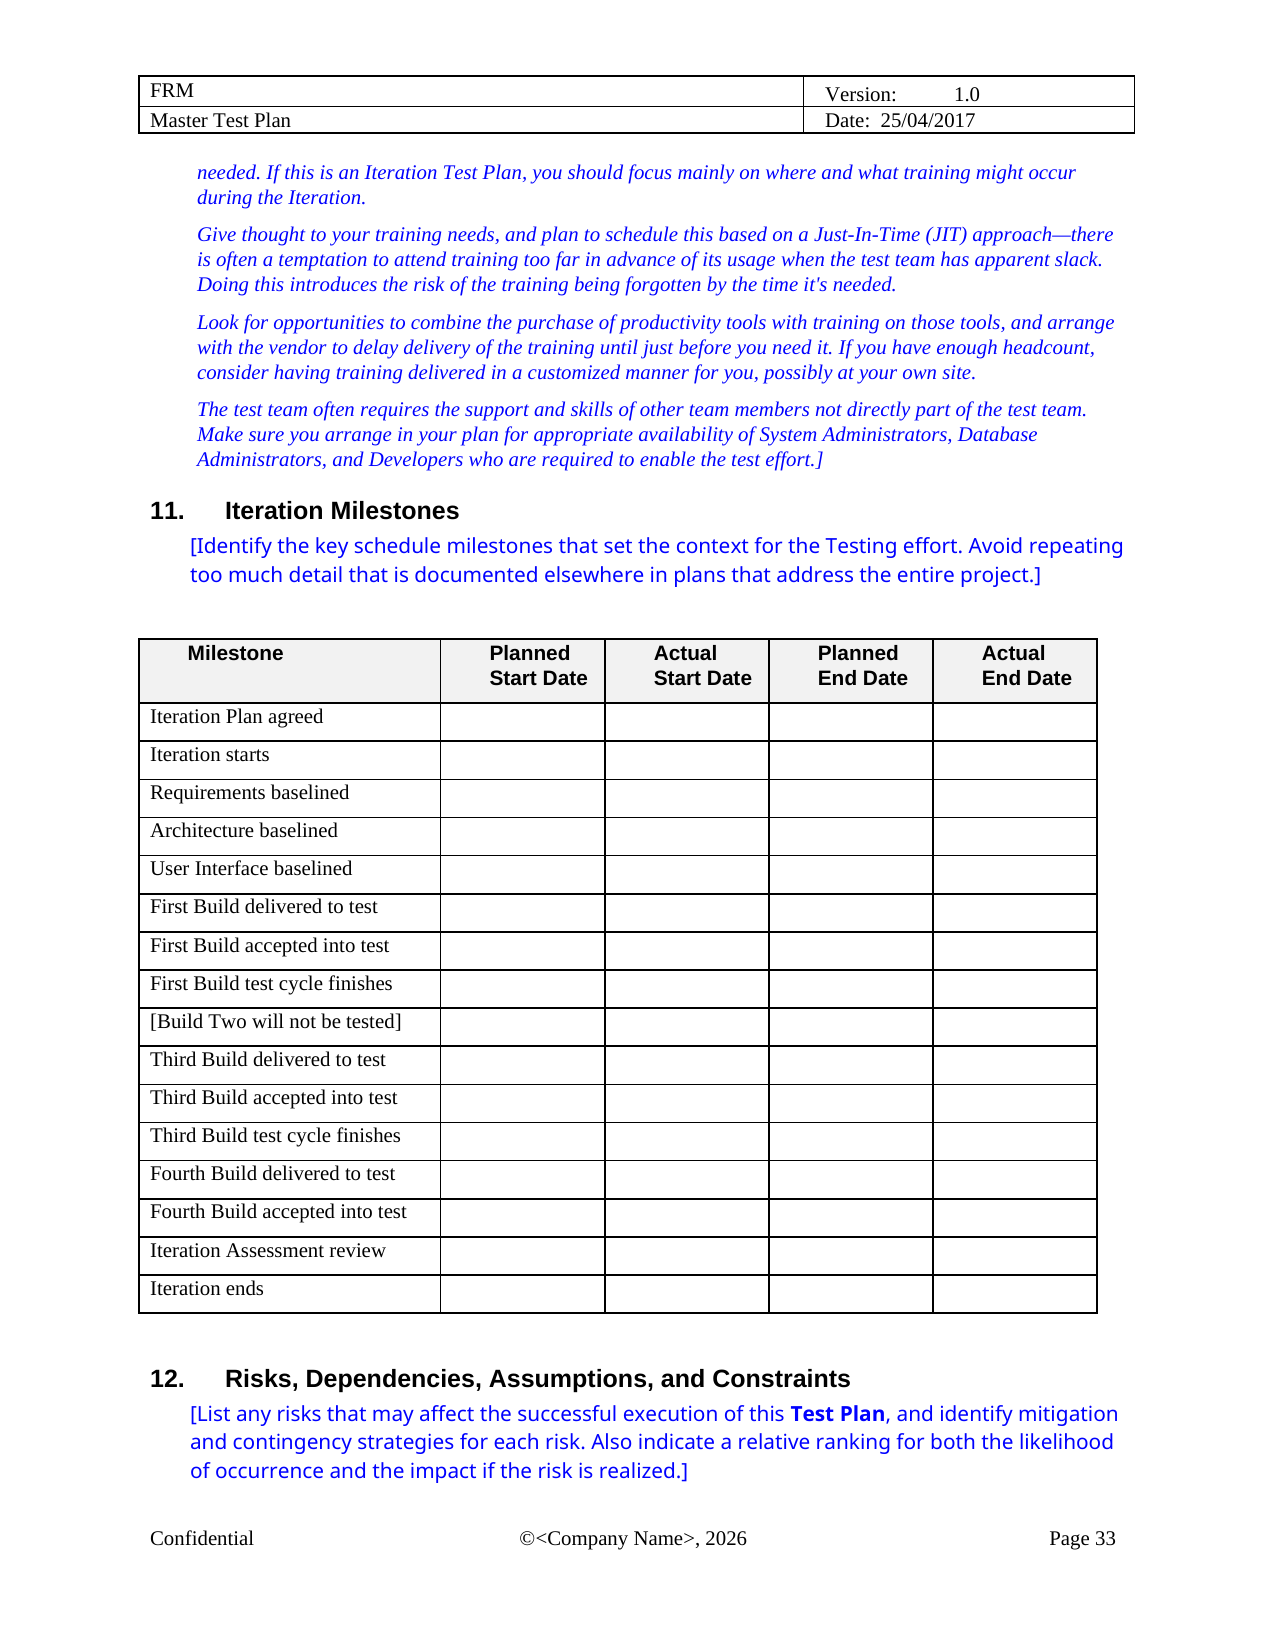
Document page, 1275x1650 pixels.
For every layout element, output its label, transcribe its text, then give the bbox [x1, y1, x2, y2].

table_cell [441, 818, 604, 855]
table_cell [770, 1200, 932, 1236]
table_cell [770, 856, 932, 893]
table_cell [934, 1047, 1096, 1083]
table_cell [770, 780, 932, 817]
table_cell [770, 1085, 932, 1122]
table_cell [934, 704, 1096, 740]
table_cell [606, 971, 768, 1007]
table_cell [770, 1238, 932, 1274]
table_cell Third Build test cycle finishes [140, 1123, 440, 1160]
table_cell [441, 742, 604, 778]
text [List any risks that may affect the successful execution of this Test Plan, and identify mitigation and contingency strategies for each risk. Also indicate a relative ranking for both the likelihood of occurrence and the impact if the risk is realized.] [190, 1399, 1125, 1484]
table_cell Iteration starts [140, 742, 440, 778]
table_cell [606, 1161, 768, 1198]
table_cell [441, 1047, 604, 1083]
table_cell [934, 1200, 1096, 1236]
table_cell Requirements baselined [140, 780, 440, 817]
table_cell [441, 971, 604, 1007]
table_cell [441, 780, 604, 817]
text Give thought to your training needs, and plan to schedule this based on a Just-In-Time (JIT) approach—there is often a temptation to attend training too far in advance of its usage when the test team has apparent slack. Doing this introduces the risk of the training being forgotten by the time it's needed. [197, 221, 1125, 296]
table_cell [934, 1009, 1096, 1045]
table_cell [770, 1123, 932, 1160]
table_cell First Build test cycle finishes [140, 971, 440, 1007]
table_cell Iteration Assessment review [140, 1238, 440, 1274]
table_cell [770, 971, 932, 1007]
table_cell [934, 856, 1096, 893]
table_header Planned Start Date [441, 640, 604, 702]
table_cell First Build delivered to test [140, 895, 440, 931]
table_cell [441, 895, 604, 931]
table_cell [441, 1238, 604, 1274]
table_cell [606, 818, 768, 855]
table_cell [934, 818, 1096, 855]
table_cell [770, 1009, 932, 1045]
table_cell [770, 1276, 932, 1312]
subtitle Risks, Dependencies, Assumptions, and Constraints [150, 1364, 1125, 1393]
table_cell [606, 1085, 768, 1122]
table_cell Third Build accepted into test [140, 1085, 440, 1122]
table_cell First Build accepted into test [140, 933, 440, 969]
text Look for opportunities to combine the purchase of productivity tools with training on those tools, and arrange with the vendor to delay delivery of the training until just before you need it. If you have enough headcount, consider having training delivered in a customized manner for you, possibly at your own site. [197, 309, 1125, 384]
table_cell [934, 1238, 1096, 1274]
table_cell Fourth Build delivered to test [140, 1161, 440, 1198]
table_cell [934, 1161, 1096, 1198]
table_cell [934, 1123, 1096, 1160]
table_cell Third Build delivered to test [140, 1047, 440, 1083]
table_cell [770, 818, 932, 855]
table_cell [441, 1161, 604, 1198]
table_header Milestone [140, 640, 440, 702]
table_cell [441, 704, 604, 740]
table_cell [441, 1276, 604, 1312]
table_cell [441, 1085, 604, 1122]
table_cell Iteration ends [140, 1276, 440, 1312]
table_cell [934, 895, 1096, 931]
table_cell Fourth Build accepted into test [140, 1200, 440, 1236]
table_cell [606, 1200, 768, 1236]
table_cell [770, 895, 932, 931]
table_cell [Build Two will not be tested] [140, 1009, 440, 1045]
table_header Actual End Date [934, 640, 1096, 702]
table_cell [934, 971, 1096, 1007]
table_cell [770, 1161, 932, 1198]
table_cell [441, 1009, 604, 1045]
table_cell [934, 742, 1096, 778]
table_cell [606, 1123, 768, 1160]
table_cell [606, 1047, 768, 1083]
text The test team often requires the support and skills of other team members not directly part of the test team. Make sure you arrange in your plan for appropriate availability of System Administrators, Database Administrators, and Developers who are required to enable the test effort.] [197, 396, 1125, 471]
table_cell [770, 742, 932, 778]
table_cell [441, 1200, 604, 1236]
subtitle Iteration Milestones [150, 496, 1125, 525]
table_header Planned End Date [770, 640, 932, 702]
table_cell Architecture baselined [140, 818, 440, 855]
table_cell [606, 742, 768, 778]
table_cell [606, 1276, 768, 1312]
table_cell [441, 933, 604, 969]
table_cell [606, 780, 768, 817]
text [197, 159, 1125, 209]
table_cell [934, 933, 1096, 969]
table_cell [606, 856, 768, 893]
table_header Actual Start Date [606, 640, 768, 702]
table_cell User Interface baselined [140, 856, 440, 893]
table_cell [606, 895, 768, 931]
table_cell [770, 704, 932, 740]
table_cell [934, 1276, 1096, 1312]
table_cell [934, 1085, 1096, 1122]
table_cell [934, 780, 1096, 817]
table_cell [441, 856, 604, 893]
table_cell [606, 933, 768, 969]
table_cell [606, 704, 768, 740]
table_cell Iteration Plan agreed [140, 704, 440, 740]
table_cell [770, 933, 932, 969]
table_cell [770, 1047, 932, 1083]
table_cell [606, 1009, 768, 1045]
table_cell [441, 1123, 604, 1160]
text [Identify the key schedule milestones that set the context for the Testing effort. Avoid repeating too much detail that is documented elsewhere in plans that address the entire project.] [190, 531, 1125, 588]
table_cell [606, 1238, 768, 1274]
